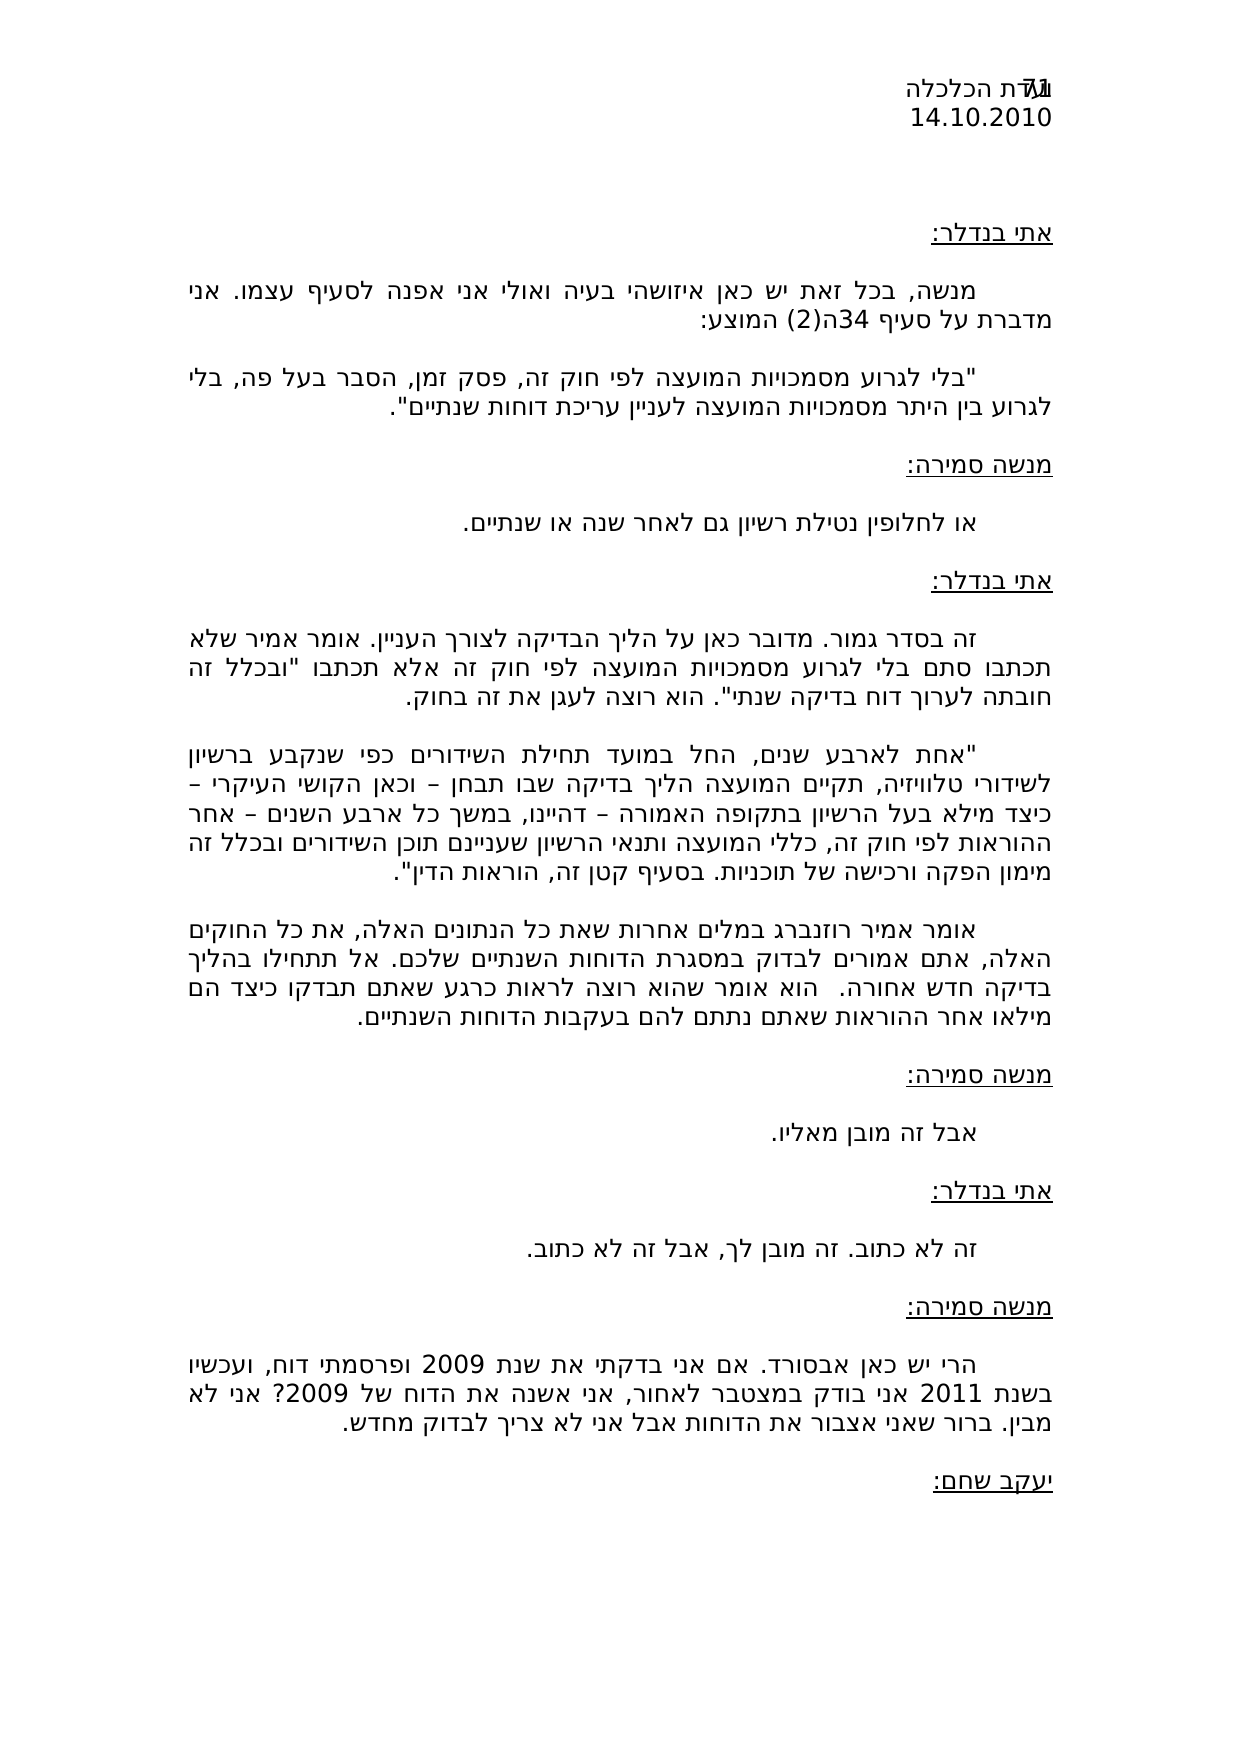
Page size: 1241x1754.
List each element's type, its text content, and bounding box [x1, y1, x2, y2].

text אתי בנדלר: [187, 1176, 1053, 1205]
text מנשה, בכל זאת יש כאן איזושהי בעיה ואולי אני אפנה לסעיף עצמו. אני מדברת על סעיף 34ה(2) המוצע: [187, 276, 1053, 334]
text אתי בנדלר: [187, 566, 1053, 595]
text זה בסדר גמור. מדובר כאן על הליך הבדיקה לצורך העניין. אומר אמיר שלא תכתבו סתם בלי לגרוע מסמכויות המועצה לפי חוק זה אלא תכתבו "ובכלל זה חובתה לערוך דוח בדיקה שנתי". הוא רוצה לעגן את זה בחוק. [187, 624, 1053, 712]
text אתי בנדלר: [187, 218, 1053, 247]
text יעקב שחם: [187, 1466, 1053, 1495]
text מנשה סמירה: [187, 1060, 1053, 1089]
text מנשה סמירה: [187, 1292, 1053, 1321]
text אומר אמיר רוזנברג במלים אחרות שאת כל הנתונים האלה, את כל החוקים האלה, אתם אמורים לבדוק במסגרת הדוחות השנתיים שלכם. אל תתחילו בהליך בדיקה חדש אחורה. הוא אומר שהוא רוצה לראות כרגע שאתם תבדקו כיצד הם מילאו אחר ההוראות שאתם נתתם להם בעקבות הדוחות השנתיים. [187, 915, 1053, 1032]
text או לחלופין נטילת רשיון גם לאחר שנה או שנתיים. [187, 508, 1053, 537]
text "בלי לגרוע מסמכויות המועצה לפי חוק זה, פסק זמן, הסבר בעל פה, בלי לגרוע בין היתר מסמכויות המועצה לעניין עריכת דוחות שנתיים". [187, 363, 1053, 422]
text "אחת לארבע שנים, החל במועד תחילת השידורים כפי שנקבע ברשיון לשידורי טלוויזיה, תקיים המועצה הליך בדיקה שבו תבחן – וכאן הקושי העיקרי – כיצד מילא בעל הרשיון בתקופה האמורה – דהיינו, במשך כל ארבע השנים – אחר ההוראות לפי חוק זה, כללי המועצה ותנאי הרשיון שעניינם תוכן השידורים ובכלל זה מימון הפקה ורכישה של תוכניות. בסעיף קטן זה, הוראות הדין". [187, 740, 1053, 886]
text מנשה סמירה: [187, 450, 1053, 479]
text זה לא כתוב. זה מובן לך, אבל זה לא כתוב. [187, 1234, 1053, 1263]
text אבל זה מובן מאליו. [187, 1118, 1053, 1147]
text הרי יש כאן אבסורד. אם אני בדקתי את שנת 2009 ופרסמתי דוח, ועכשיו בשנת 2011 אני בודק במצטבר לאחור, אני אשנה את הדוח של 2009? אני לא מבין. ברור שאני אצבור את הדוחות אבל אני לא צריך לבדוק מחדש. [187, 1350, 1053, 1437]
